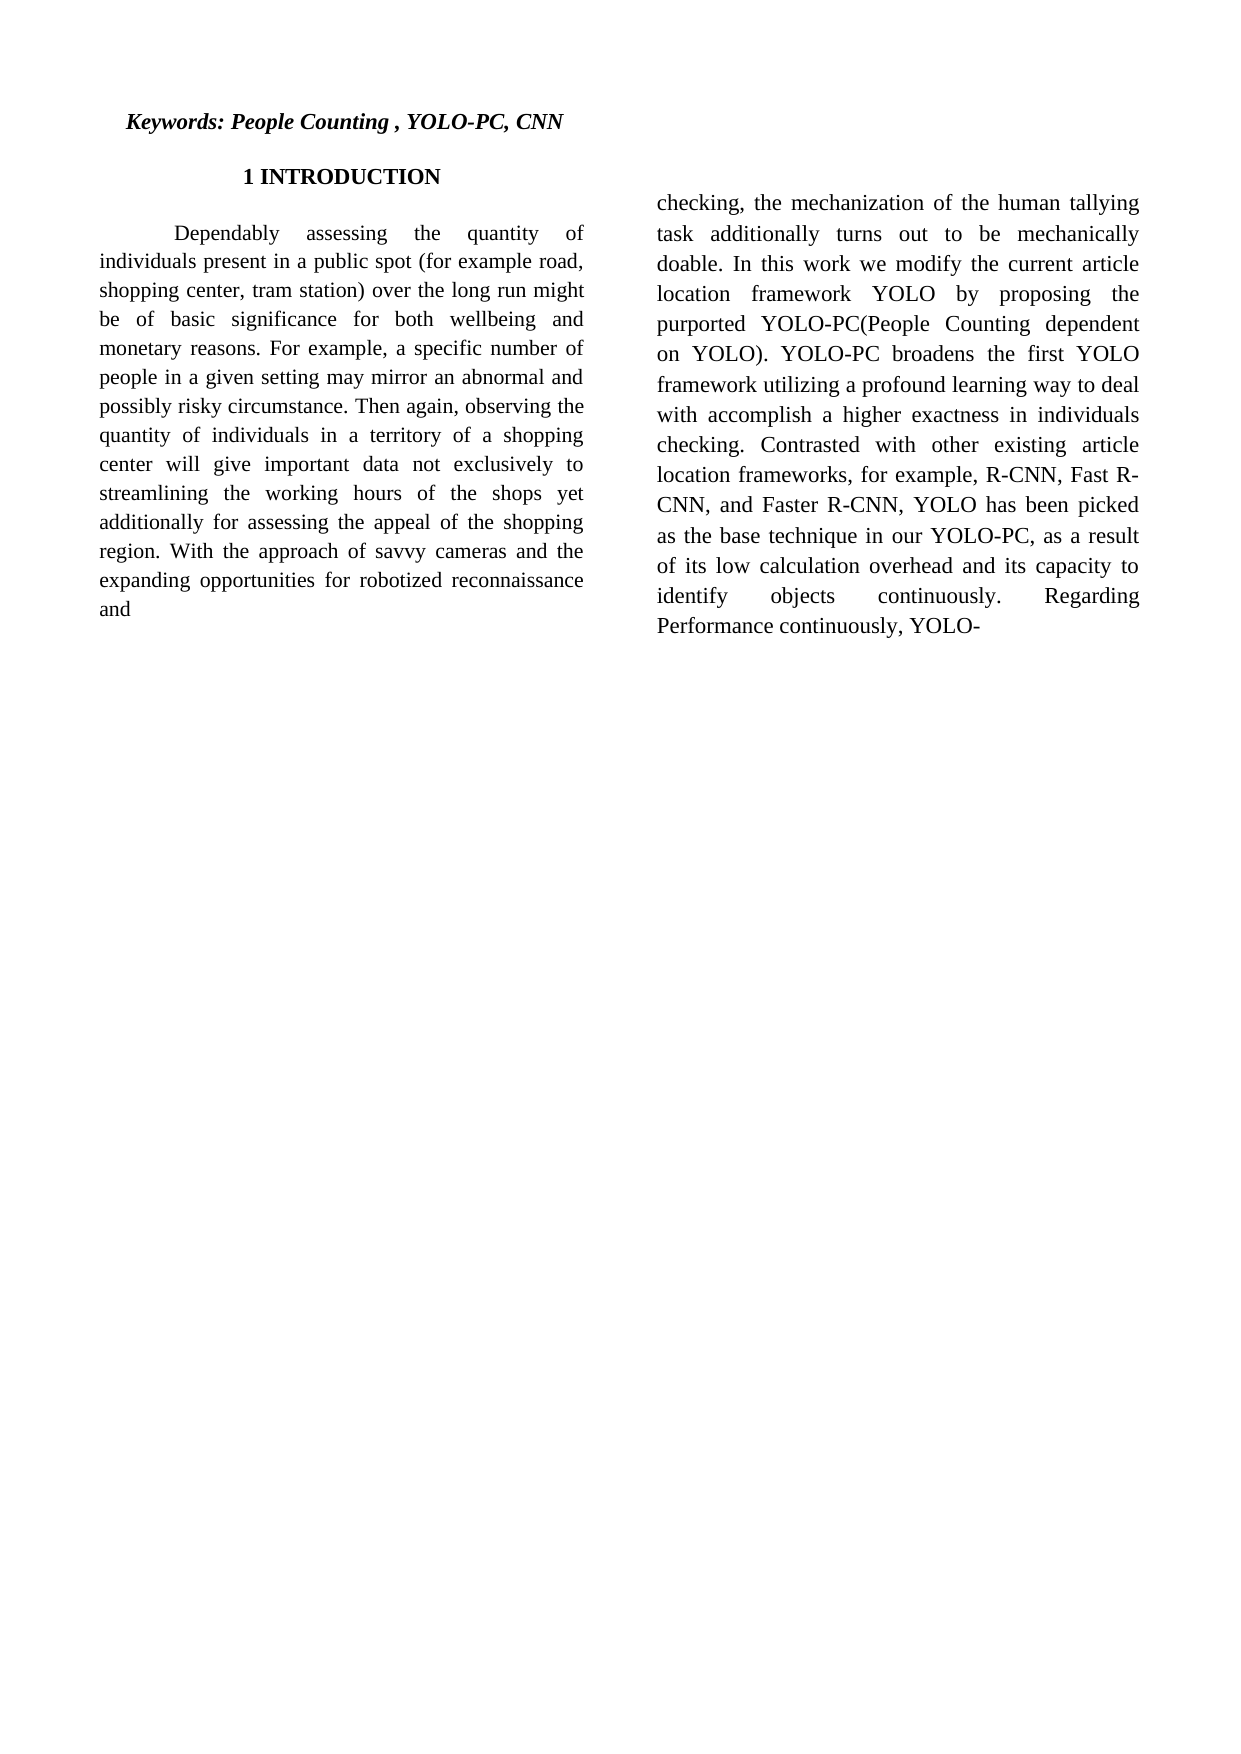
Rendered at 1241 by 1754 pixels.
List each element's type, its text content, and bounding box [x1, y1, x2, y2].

text Dependably assessing the quantity of individuals present in a public spot (for example road, shopping center, tram station) over the long run might be of basic significance for both wellbeing and monetary reasons. For example, a specific number of people in a given setting may mirror an abnormal and possibly risky circumstance. Then again, observing the quantity of individuals in a territory of a shopping center will give important data not exclusively to streamlining the working hours of the shops yet additionally for assessing the appeal of the shopping region. With the approach of savvy cameras and the expanding opportunities for robotized reconnaissance and [99, 219, 584, 621]
text checking, the mechanization of the human tallying task additionally turns out to be mechanically doable. In this work we modify the current article location framework YOLO by proposing the purported YOLO-PC(People Counting dependent on YOLO). YOLO-PC broadens the first YOLO framework utilizing a profound learning way to deal with accomplish a higher exactness in individuals checking. Contrasted with other existing article location frameworks, for example, R-CNN, Fast R- CNN, and Faster R-CNN, YOLO has been picked as the base technique in our YOLO-PC, as a result of its low calculation overhead and its capacity to identify objects continuously. Regarding Performance continuously, YOLO- [657, 189, 1140, 639]
text Keywords: People Counting , YOLO-PC, CNN [95, 108, 594, 135]
subtitle 1 INTRODUCTION [90, 163, 594, 190]
